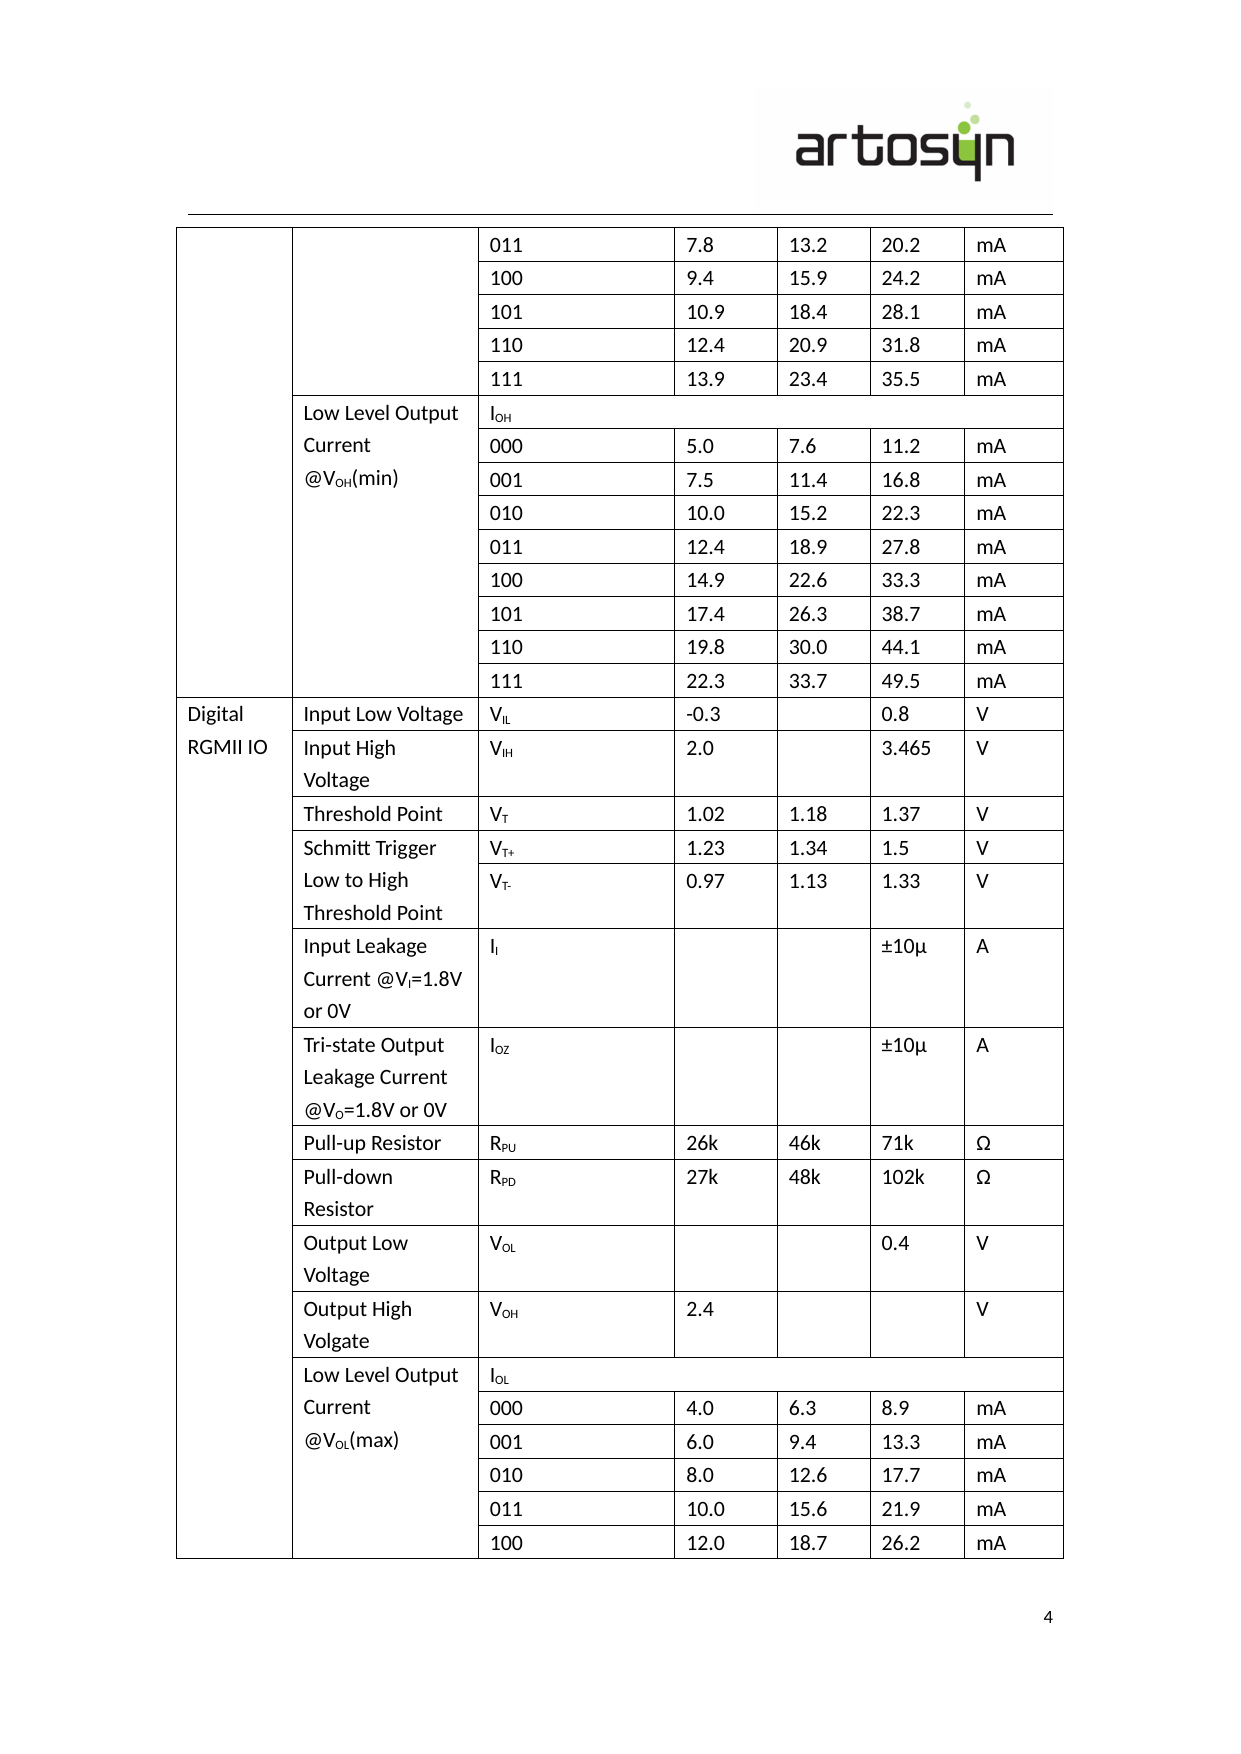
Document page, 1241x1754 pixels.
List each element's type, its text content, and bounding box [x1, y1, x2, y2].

table_cell 28.1 [871, 295, 964, 328]
table_cell mA [965, 597, 1063, 629]
table_cell 17.4 [675, 597, 777, 629]
table_cell VT+ [479, 831, 674, 863]
table_cell mA [965, 463, 1063, 495]
table_cell 11.2 [871, 429, 964, 462]
table_cell 12.0 [675, 1526, 777, 1558]
table_cell VOL [479, 1226, 674, 1291]
table_cell 0.97 [675, 864, 777, 928]
table_cell mA [965, 496, 1063, 529]
table_cell 110 [479, 329, 674, 361]
table_cell [778, 929, 870, 1027]
table_cell [778, 1292, 870, 1357]
table_cell 3.465 [871, 731, 964, 796]
table_cell mA [965, 362, 1063, 395]
table_cell 33.7 [778, 664, 870, 697]
table_cell V [965, 731, 1063, 796]
table_cell 30.0 [778, 631, 870, 663]
table_cell Schmitt Trigger Low to High Threshold Point [293, 831, 478, 928]
table_cell ±10μ [871, 1028, 964, 1125]
table_cell 010 [479, 496, 674, 529]
table_cell mA [965, 530, 1063, 562]
table_cell 011 [479, 228, 674, 261]
table_cell [675, 1226, 777, 1291]
table_cell 8.0 [675, 1459, 777, 1491]
table_cell 71k [871, 1126, 964, 1159]
table_cell 4.0 [675, 1392, 777, 1424]
table_cell 18.9 [778, 530, 870, 562]
table_cell 2.0 [675, 731, 777, 796]
table_cell 7.8 [675, 228, 777, 261]
picture [755, 88, 1053, 212]
table_cell mA [965, 1526, 1063, 1558]
table_cell 26k [675, 1126, 777, 1159]
table_cell VIL [479, 698, 674, 730]
table_cell mA [965, 262, 1063, 294]
table_cell [778, 731, 870, 796]
table_cell VIH [479, 731, 674, 796]
table_cell [778, 1028, 870, 1125]
table_cell 48k [778, 1160, 870, 1225]
table_cell 102k [871, 1160, 964, 1225]
table_cell 0.4 [871, 1226, 964, 1291]
table_cell RPU [479, 1126, 674, 1159]
table_cell 6.3 [778, 1392, 870, 1424]
table_cell V [965, 698, 1063, 730]
table_cell 22.3 [871, 496, 964, 529]
table_cell [675, 929, 777, 1027]
table_cell V [965, 864, 1063, 928]
table_cell IOL [479, 1358, 1063, 1391]
table_cell 31.8 [871, 329, 964, 361]
table_cell V [965, 1292, 1063, 1357]
table_cell 16.8 [871, 463, 964, 495]
table_cell 5.0 [675, 429, 777, 462]
table_cell 1.02 [675, 797, 777, 830]
table_cell 1.13 [778, 864, 870, 928]
table_cell 20.9 [778, 329, 870, 361]
table_cell 11.4 [778, 463, 870, 495]
table_cell Low Level Output Current @VOL(max) [293, 1358, 478, 1558]
table_cell Digital RGMII IO [177, 698, 292, 1558]
table_cell 1.33 [871, 864, 964, 928]
table_cell 44.1 [871, 631, 964, 663]
table_cell 19.8 [675, 631, 777, 663]
table_cell 000 [479, 1392, 674, 1424]
table_cell 26.2 [871, 1526, 964, 1558]
table_cell mA [965, 631, 1063, 663]
table_cell 15.6 [778, 1492, 870, 1525]
table_cell 23.4 [778, 362, 870, 395]
table_cell Threshold Point [293, 797, 478, 830]
table_cell 38.7 [871, 597, 964, 629]
table_cell 101 [479, 597, 674, 629]
table_cell VT- [479, 864, 674, 928]
table_cell 011 [479, 530, 674, 562]
table_cell 1.23 [675, 831, 777, 863]
table_cell V [965, 1226, 1063, 1291]
table_cell 011 [479, 1492, 674, 1525]
table_cell 49.5 [871, 664, 964, 697]
table_cell 2.4 [675, 1292, 777, 1357]
table_cell RPD [479, 1160, 674, 1225]
table_cell 24.2 [871, 262, 964, 294]
table_cell mA [965, 664, 1063, 697]
table_cell 8.9 [871, 1392, 964, 1424]
table_cell 14.9 [675, 564, 777, 596]
table_cell 27.8 [871, 530, 964, 562]
table_cell 010 [479, 1459, 674, 1491]
table_cell V [965, 831, 1063, 863]
table_cell 12.4 [675, 329, 777, 361]
table_cell Output Low Voltage [293, 1226, 478, 1291]
table_cell 111 [479, 362, 674, 395]
table_cell Ω [965, 1160, 1063, 1225]
table_cell [871, 1292, 964, 1357]
table_cell 100 [479, 1526, 674, 1558]
table_cell -0.3 [675, 698, 777, 730]
table_cell 12.6 [778, 1459, 870, 1491]
table_cell IOZ [479, 1028, 674, 1125]
table_cell 33.3 [871, 564, 964, 596]
table_cell 15.2 [778, 496, 870, 529]
table_cell II [479, 929, 674, 1027]
table_cell 46k [778, 1126, 870, 1159]
table_cell Output High Volgate [293, 1292, 478, 1357]
table_cell V [965, 797, 1063, 830]
table_cell 21.9 [871, 1492, 964, 1525]
table_cell Pull-up Resistor [293, 1126, 478, 1159]
table_cell mA [965, 564, 1063, 596]
table_cell 001 [479, 1425, 674, 1458]
table_cell 10.0 [675, 1492, 777, 1525]
table_cell 10.0 [675, 496, 777, 529]
table_cell IOH [479, 396, 1063, 428]
table_cell mA [965, 1492, 1063, 1525]
table_cell 7.6 [778, 429, 870, 462]
table_cell 1.37 [871, 797, 964, 830]
table_cell 35.5 [871, 362, 964, 395]
table_cell 13.9 [675, 362, 777, 395]
table_cell 1.5 [871, 831, 964, 863]
table_cell 001 [479, 463, 674, 495]
table_cell Pull-down Resistor [293, 1160, 478, 1225]
table_cell 26.3 [778, 597, 870, 629]
table_cell mA [965, 1425, 1063, 1458]
table_cell mA [965, 429, 1063, 462]
table_cell mA [965, 1459, 1063, 1491]
table_cell Input Leakage Current @VI=1.8V or 0V [293, 929, 478, 1027]
table_cell [778, 1226, 870, 1291]
table_cell 20.2 [871, 228, 964, 261]
table_cell mA [965, 329, 1063, 361]
table_cell 000 [479, 429, 674, 462]
table_cell VT [479, 797, 674, 830]
table_cell 15.9 [778, 262, 870, 294]
table_cell 0.8 [871, 698, 964, 730]
table_cell 111 [479, 664, 674, 697]
table_cell 100 [479, 564, 674, 596]
table_cell mA [965, 295, 1063, 328]
table_cell VOH [479, 1292, 674, 1357]
table_cell [778, 698, 870, 730]
table_cell Low Level Output Current @VOH(min) [293, 396, 478, 697]
table_cell mA [965, 1392, 1063, 1424]
table_cell 27k [675, 1160, 777, 1225]
table_cell 18.4 [778, 295, 870, 328]
table_cell 22.6 [778, 564, 870, 596]
table_cell 110 [479, 631, 674, 663]
table_cell 18.7 [778, 1526, 870, 1558]
table_cell A [965, 1028, 1063, 1125]
table_cell [675, 1028, 777, 1125]
table_cell 12.4 [675, 530, 777, 562]
table_cell mA [965, 228, 1063, 261]
table_cell Ω [965, 1126, 1063, 1159]
table_cell 13.3 [871, 1425, 964, 1458]
table_cell 1.34 [778, 831, 870, 863]
table_cell 22.3 [675, 664, 777, 697]
table_cell 9.4 [778, 1425, 870, 1458]
table_cell 17.7 [871, 1459, 964, 1491]
table_cell A [965, 929, 1063, 1027]
table_cell 7.5 [675, 463, 777, 495]
table_cell 100 [479, 262, 674, 294]
table_cell 1.18 [778, 797, 870, 830]
table_cell 13.2 [778, 228, 870, 261]
table_cell Input High Voltage [293, 731, 478, 796]
table_cell 6.0 [675, 1425, 777, 1458]
table_cell ±10μ [871, 929, 964, 1027]
table_cell Input Low Voltage [293, 698, 478, 730]
table_cell 10.9 [675, 295, 777, 328]
table_cell 101 [479, 295, 674, 328]
table_cell 9.4 [675, 262, 777, 294]
table_cell Tri-state Output Leakage Current @VO=1.8V or 0V [293, 1028, 478, 1125]
